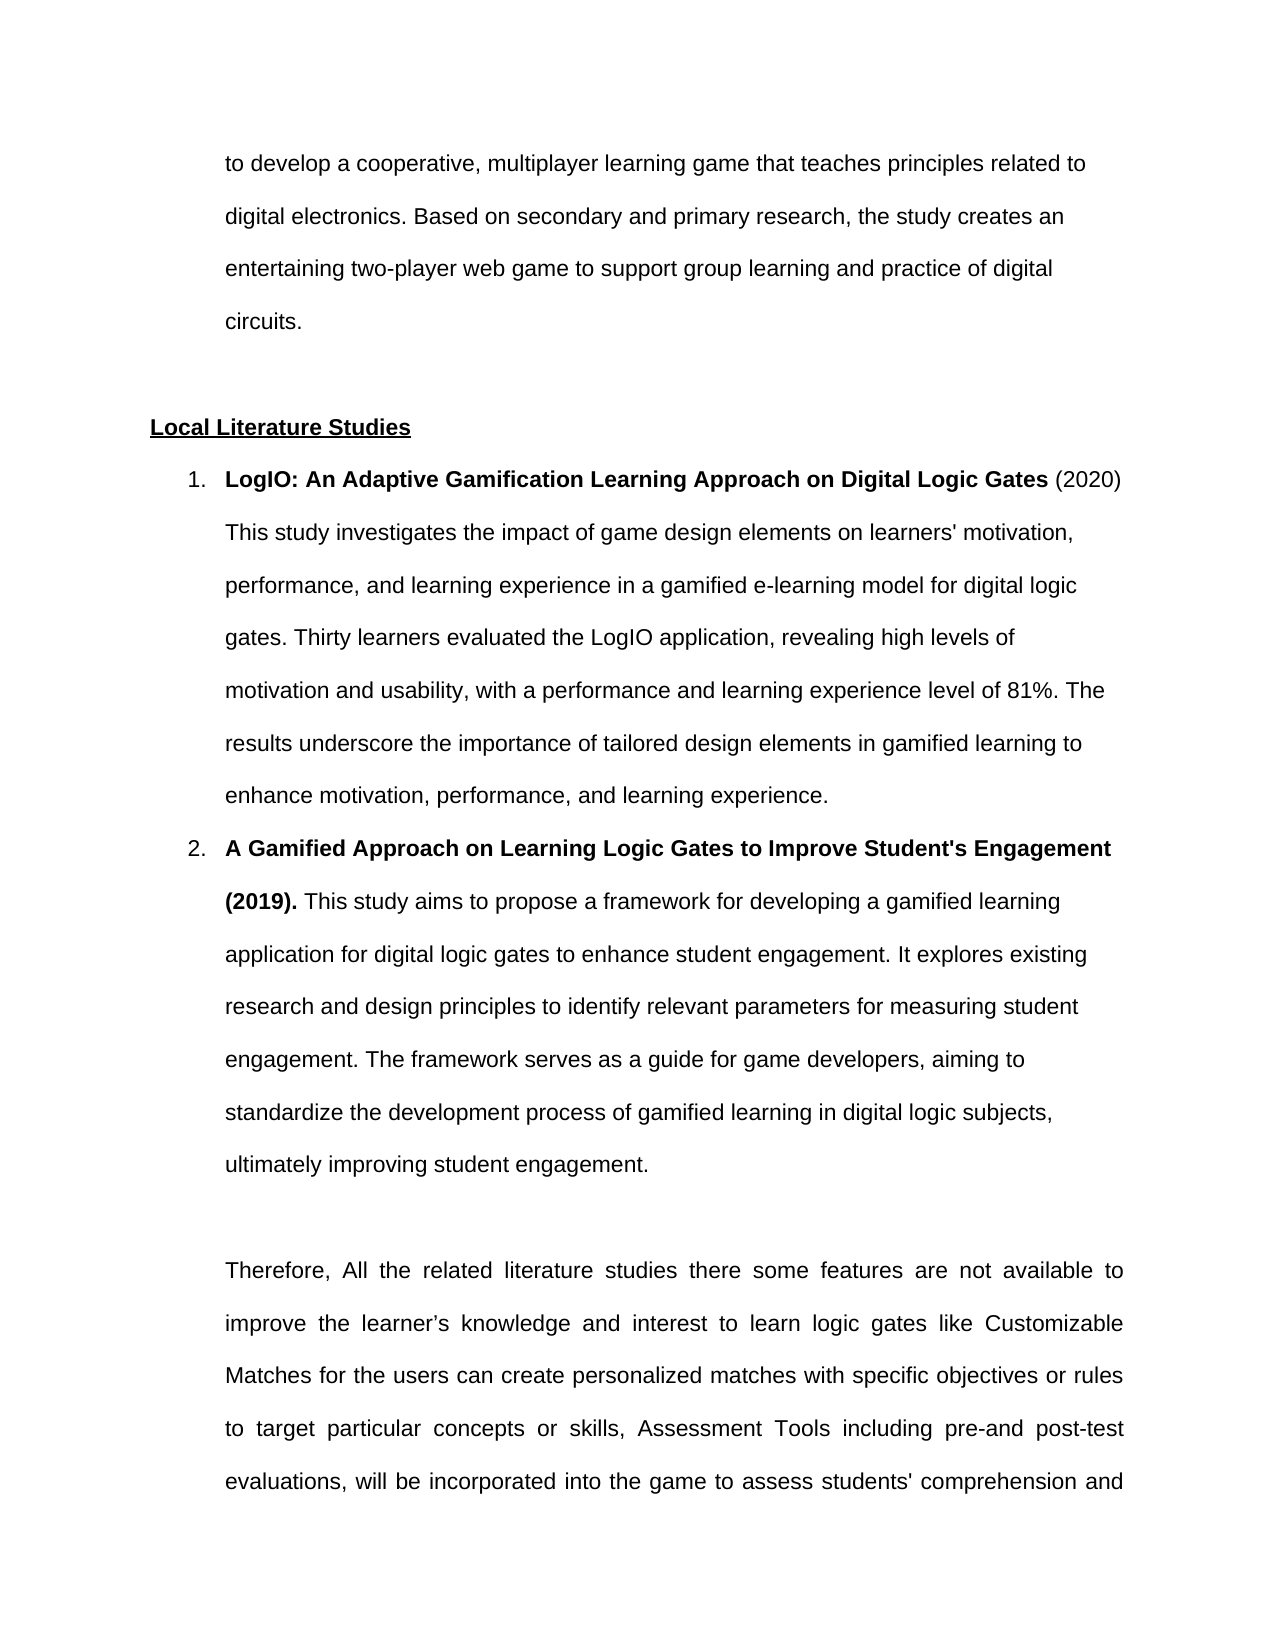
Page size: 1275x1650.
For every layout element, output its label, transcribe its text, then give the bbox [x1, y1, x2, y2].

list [187, 150, 1125, 334]
text Local Literature Studies [150, 413, 1125, 440]
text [225, 1257, 1125, 1494]
list A Gamified Approach on Learning Logic Gates to Improve Student's Engagement (2019). This study aims to propose a framework for developing a gamified learning application for digital logic gates to enhance student engagement. It explores existing research and design principles to identify relevant parameters for measuring student engagement. The framework serves as a guide for game developers, aiming to standardize the development process of gamified learning in digital logic subjects, ultimately improving student engagement. [187, 835, 1125, 1178]
list LogIO: An Adaptive Gamification Learning Approach on Digital Logic Gates (2020) This study investigates the impact of game design elements on learners' motivation, performance, and learning experience in a gamified e-learning model for digital logic gates. Thirty learners evaluated the LogIO application, revealing high levels of motivation and usability, with a performance and learning experience level of 81%. The results underscore the importance of tailored design elements in gamified learning to enhance motivation, performance, and learning experience. [187, 466, 1125, 809]
